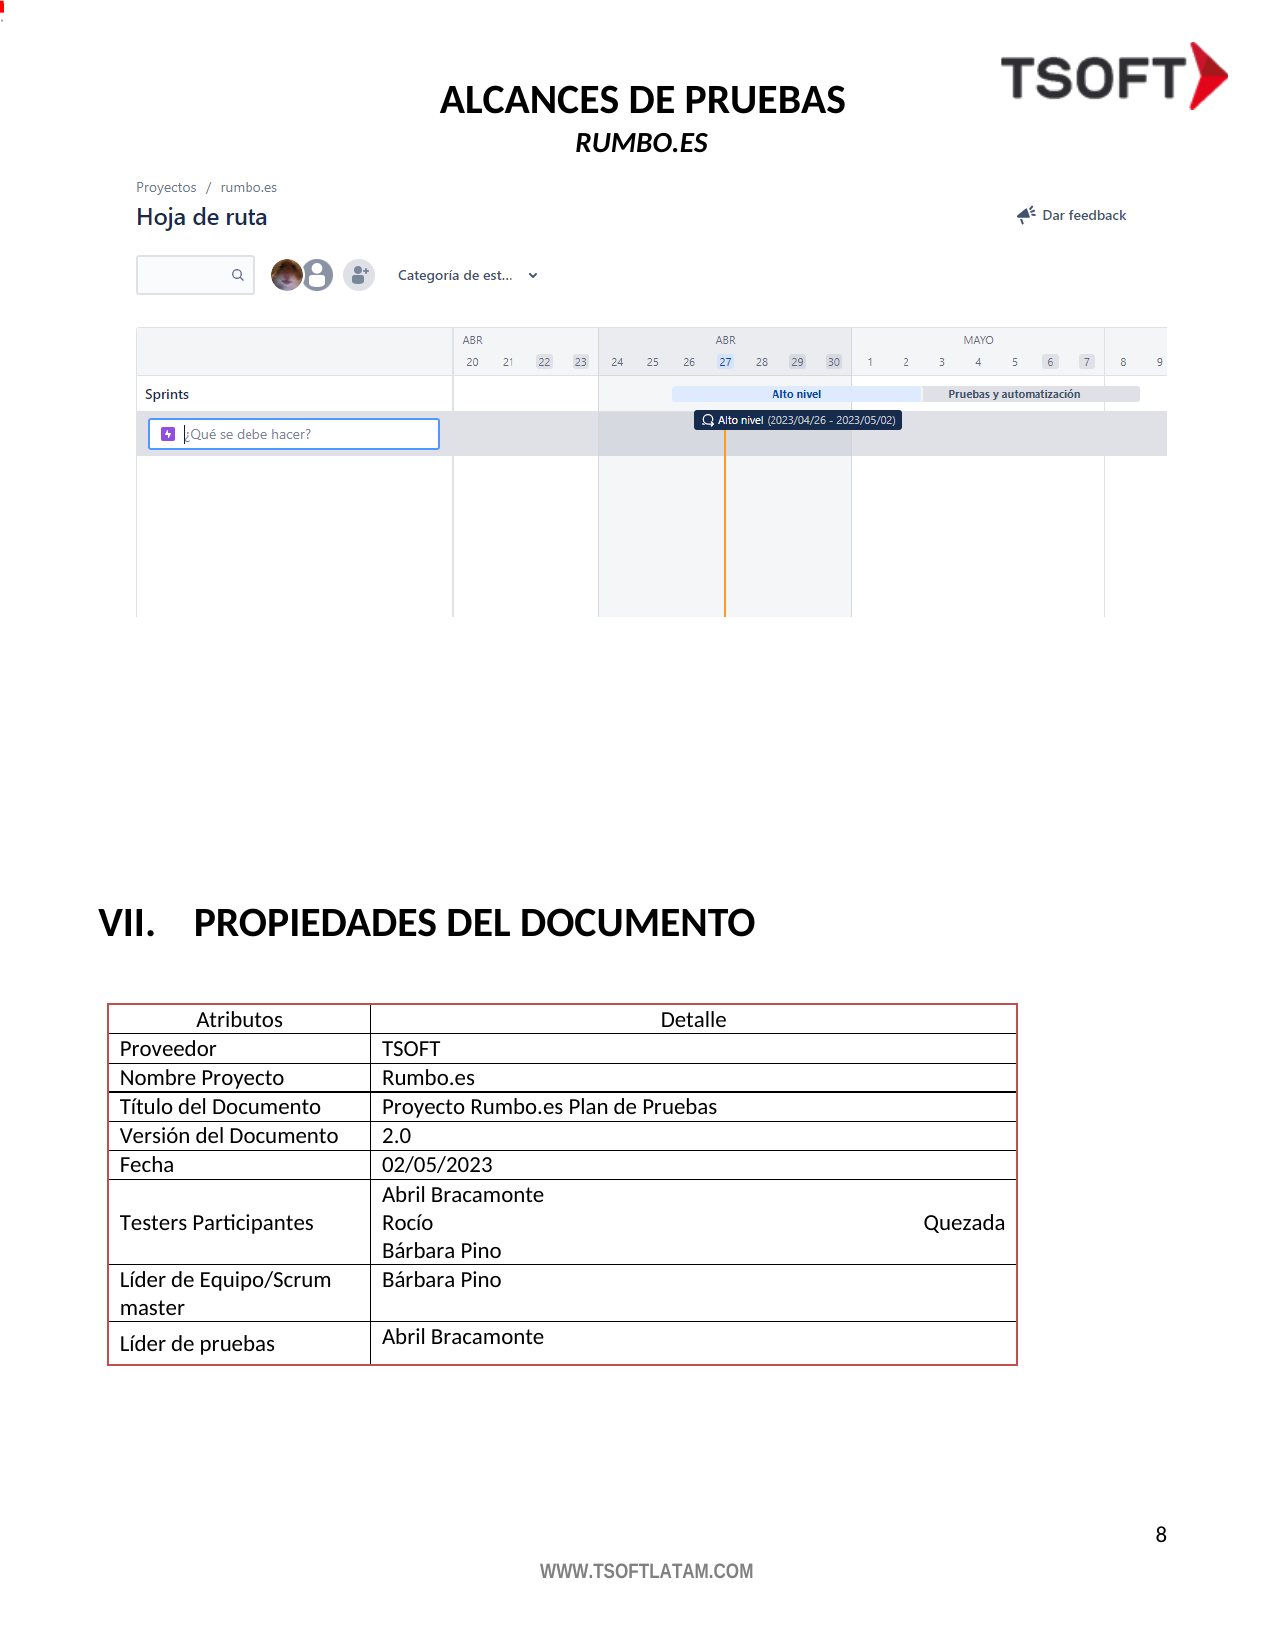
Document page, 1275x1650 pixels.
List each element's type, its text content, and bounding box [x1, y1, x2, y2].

subtitle PROPIEDADES DEL DOCUMENTO [156, 896, 1167, 947]
table_cell 02/05/2023 [371, 1151, 1016, 1179]
table_cell 2.0 [371, 1122, 1016, 1149]
table_cell Título del Documento [109, 1093, 370, 1121]
table_cell Líder de Equipo/Scrum master [109, 1265, 370, 1321]
table_cell Bárbara Pino [371, 1265, 1016, 1321]
table_cell Nombre Proyecto [109, 1064, 370, 1091]
table_cell Líder de pruebas [109, 1322, 370, 1364]
table_cell Abril Bracamonte [371, 1322, 1016, 1364]
table_header Detalle [371, 1005, 1016, 1033]
table_cell Proveedor [109, 1034, 370, 1062]
table_cell Versión del Documento [109, 1122, 370, 1149]
table_cell Rumbo.es [371, 1064, 1016, 1091]
picture [118, 162, 1167, 617]
table_cell TSOFT [371, 1034, 1016, 1062]
table_cell Proyecto Rumbo.es Plan de Pruebas [371, 1093, 1016, 1121]
table_header Atributos [109, 1005, 370, 1033]
picture [1001, 42, 1228, 110]
table_cell Testers Participantes [109, 1180, 370, 1264]
table_cell Abril Bracamonte Rocío Quezada Bárbara Pino [371, 1180, 1016, 1264]
table_cell Fecha [109, 1151, 370, 1179]
